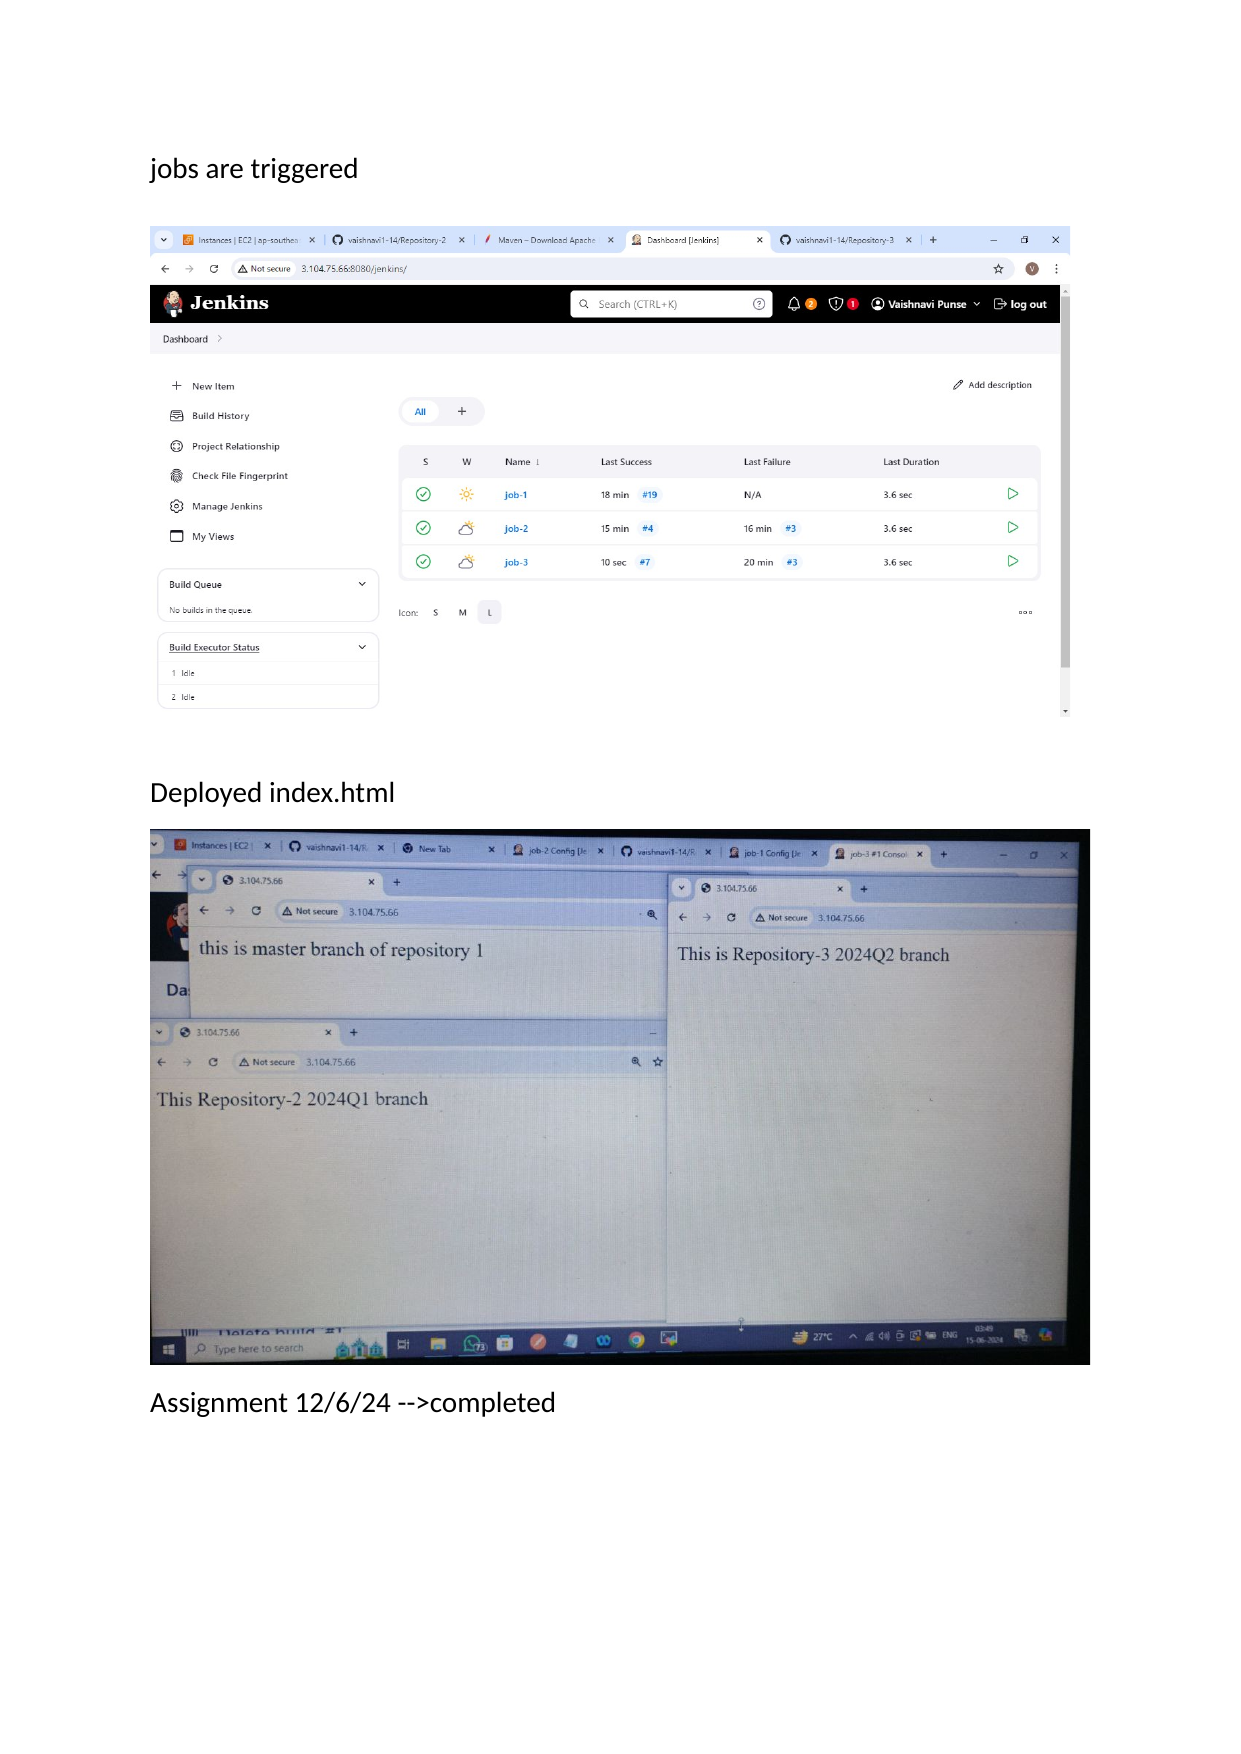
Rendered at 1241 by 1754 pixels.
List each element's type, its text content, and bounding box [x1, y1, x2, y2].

picture [150, 226, 1071, 717]
text jobs are triggered [150, 150, 1090, 186]
text Assignment 12/6/24 -->completed [150, 1384, 1090, 1419]
picture [150, 829, 1091, 1365]
text Deployed index.html [150, 774, 1090, 810]
